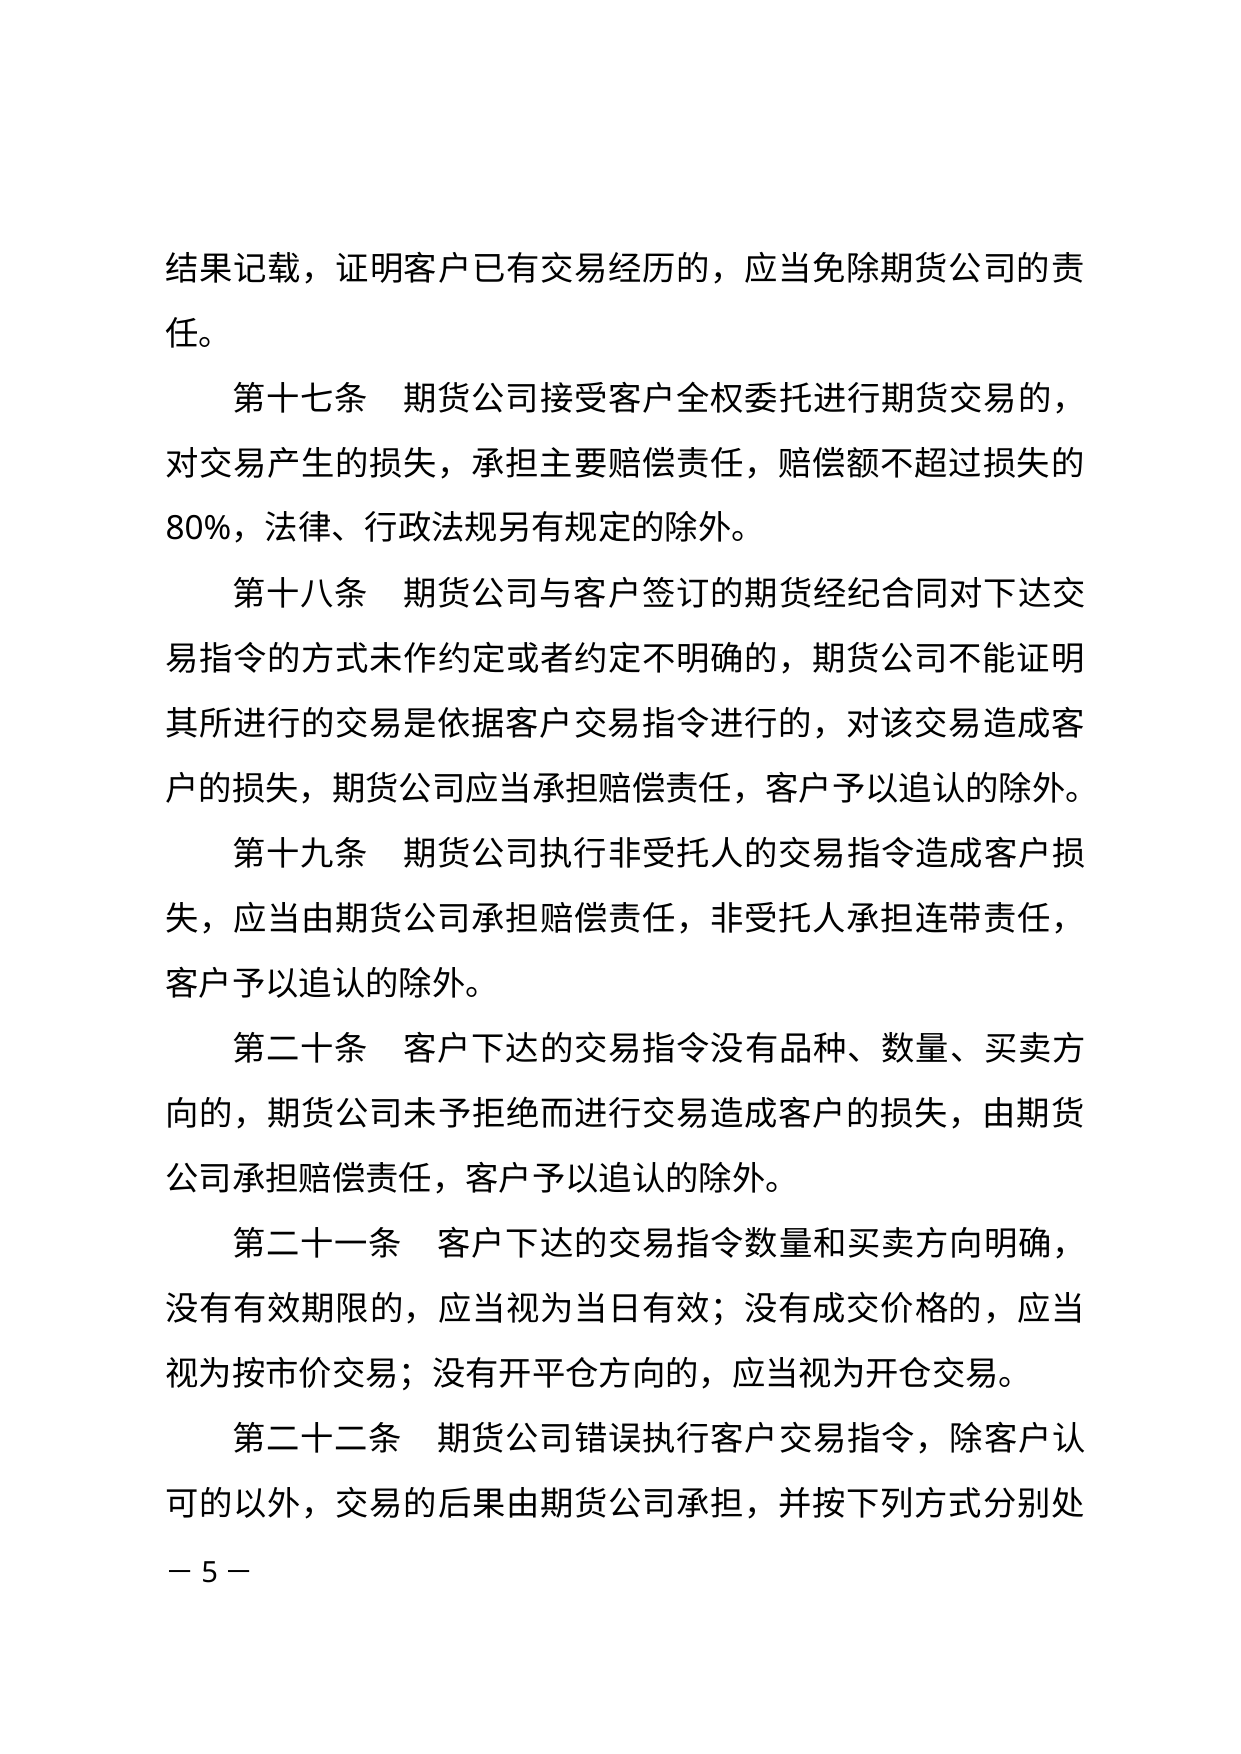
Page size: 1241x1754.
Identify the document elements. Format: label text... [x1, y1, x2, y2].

text 第二十一条 客户下达的交易指令数量和买卖方向明确，没有有效期限的，应当视为当日有效；没有成交价格的，应当视为按市价交易；没有开平仓方向的，应当视为开仓交易。 [165, 1208, 1087, 1403]
text 第二十条 客户下达的交易指令没有品种、数量、买卖方向的，期货公司未予拒绝而进行交易造成客户的损失，由期货公司承担赔偿责任，客户予以追认的除外。 [165, 1013, 1087, 1208]
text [165, 233, 1087, 363]
text 第十七条 期货公司接受客户全权委托进行期货交易的，对交易产生的损失，承担主要赔偿责任，赔偿额不超过损失的80%，法律、行政法规另有规定的除外。 [165, 363, 1087, 558]
text 第十八条 期货公司与客户签订的期货经纪合同对下达交易指令的方式未作约定或者约定不明确的，期货公司不能证明其所进行的交易是依据客户交易指令进行的，对该交易造成客户的损失，期货公司应当承担赔偿责任，客户予以追认的除外。 [165, 558, 1087, 818]
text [165, 1403, 1087, 1533]
text 第十九条 期货公司执行非受托人的交易指令造成客户损失，应当由期货公司承担赔偿责任，非受托人承担连带责任，客户予以追认的除外。 [165, 818, 1087, 1013]
